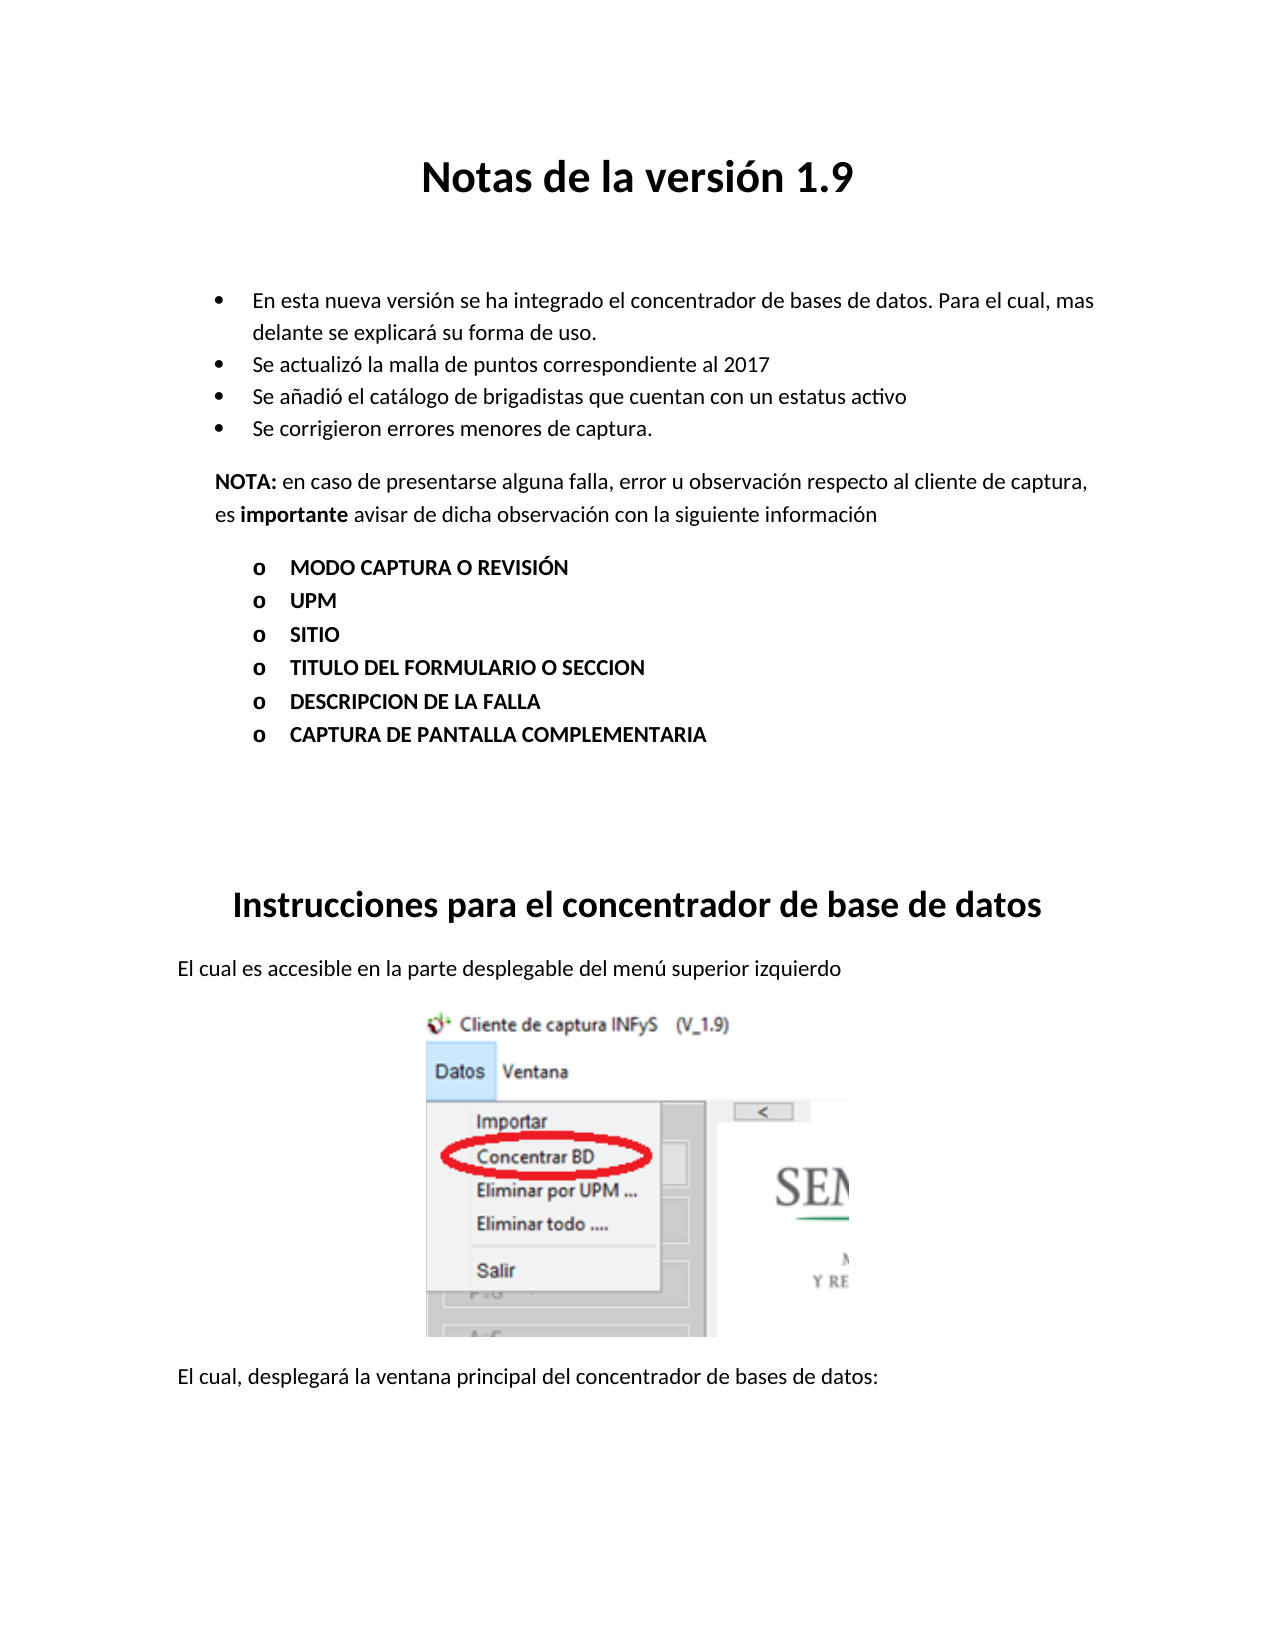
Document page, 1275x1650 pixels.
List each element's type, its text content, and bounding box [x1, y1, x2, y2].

list UPM [252, 586, 1098, 615]
text NOTA: en caso de presentarse alguna falla, error u observación respecto al cliente de captura, es importante avisar de dicha observación con la siguiente información [215, 467, 1098, 528]
list TITULO DEL FORMULARIO O SECCION [252, 653, 1098, 682]
text Notas de la versión 1.9 [177, 148, 1098, 203]
list Se corrigieron errores menores de captura. [215, 414, 1098, 442]
list MODO CAPTURA O REVISIÓN [252, 553, 1098, 582]
text Instrucciones para el concentrador de base de datos [177, 881, 1098, 927]
list DESCRIPCION DE LA FALLA [252, 687, 1098, 716]
list En esta nueva versión se ha integrado el concentrador de bases de datos. Para el cual, mas delante se explicará su forma de uso. [215, 286, 1098, 346]
list SITIO [252, 620, 1098, 649]
picture [426, 1007, 849, 1337]
text El cual es accesible en la parte desplegable del menú superior izquierdo [177, 954, 1098, 982]
list Se añadió el catálogo de brigadistas que cuentan con un estatus activo [215, 382, 1098, 410]
list CAPTURA DE PANTALLA COMPLEMENTARIA [252, 720, 1098, 749]
text El cual, desplegará la ventana principal del concentrador de bases de datos: [177, 1362, 1098, 1390]
list Se actualizó la malla de puntos correspondiente al 2017 [215, 350, 1098, 378]
